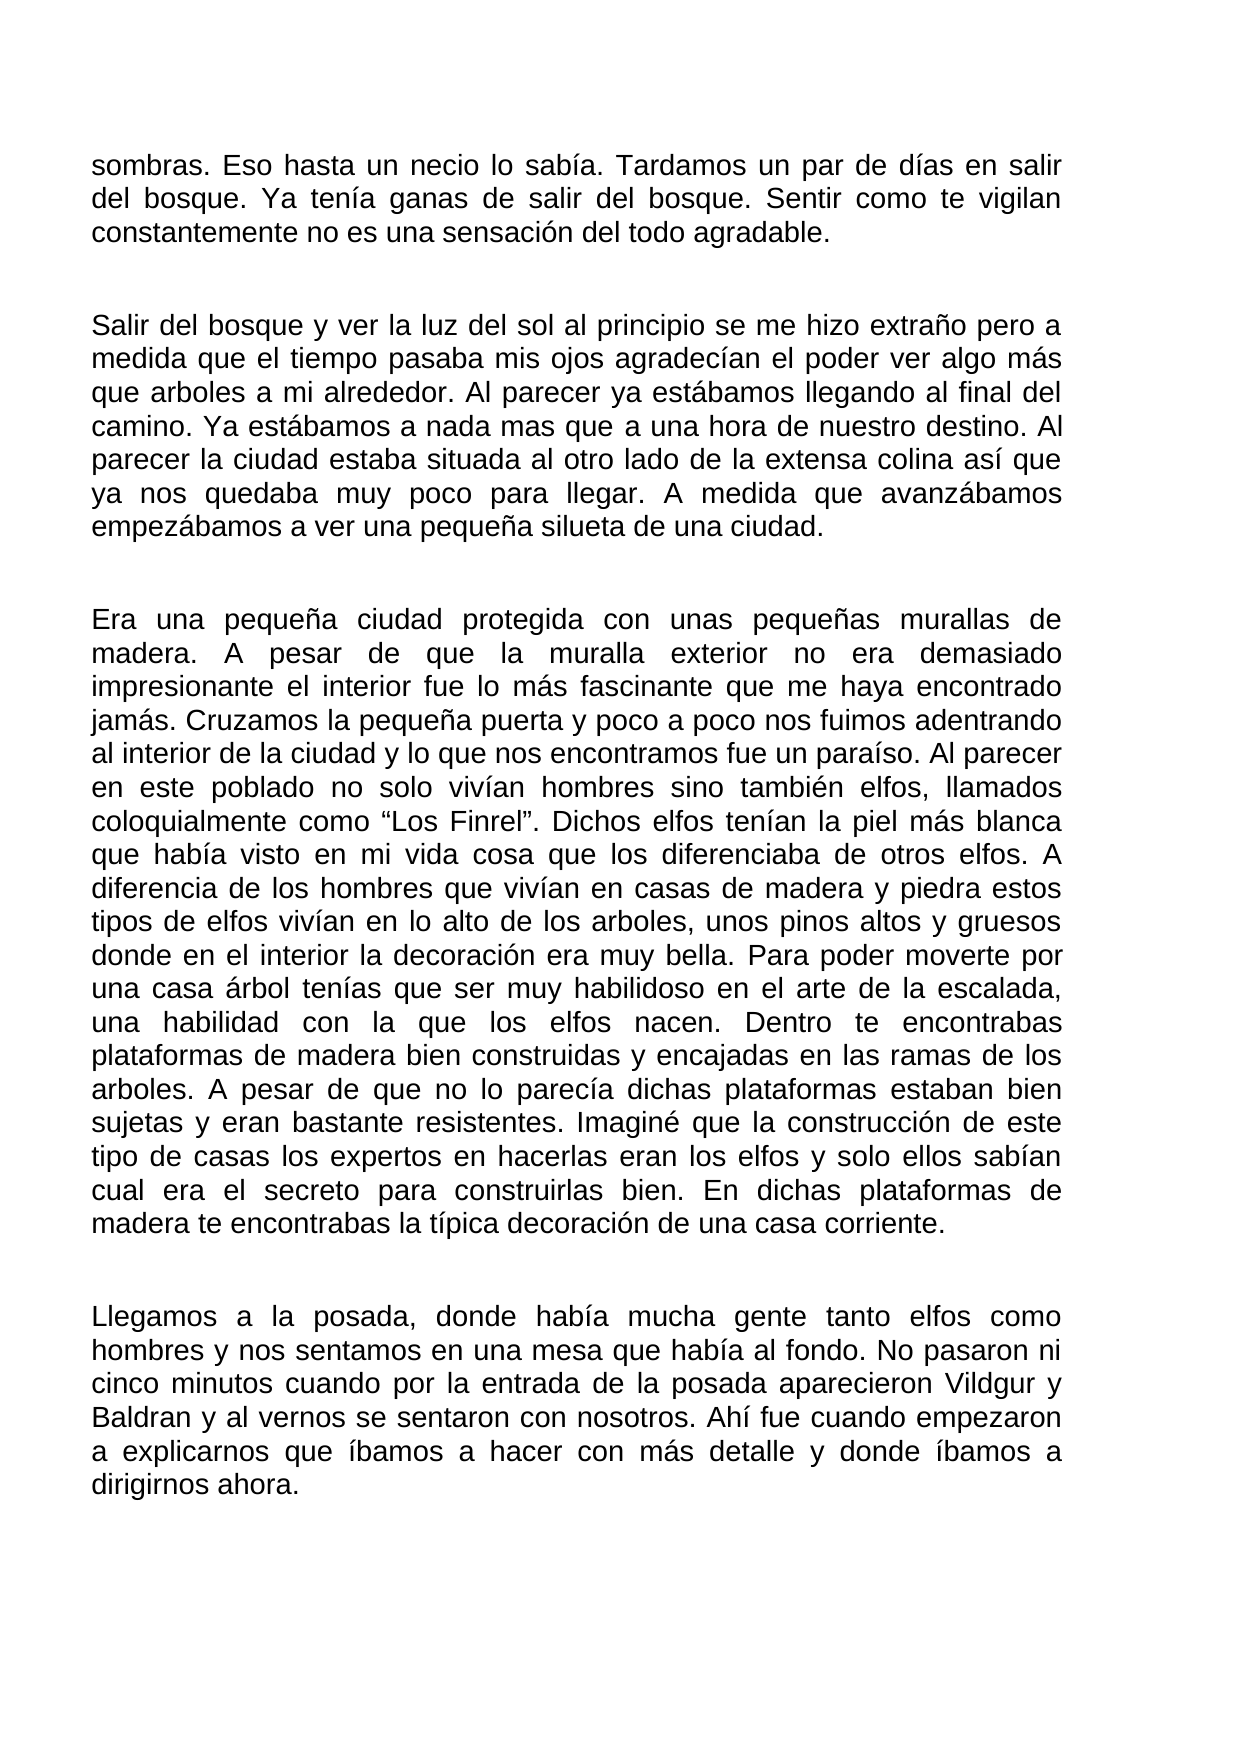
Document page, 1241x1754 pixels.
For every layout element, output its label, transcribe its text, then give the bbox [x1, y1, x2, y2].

text Era una pequeña ciudad protegida con unas pequeñas murallas de madera. A pesar de que la muralla exterior no era demasiado impresionante el interior fue lo más fascinante que me haya encontrado jamás. Cruzamos la pequeña puerta y poco a poco nos fuimos adentrando al interior de la ciudad y lo que nos encontramos fue un paraíso. Al parecer en este poblado no solo vivían hombres sino también elfos, llamados coloquialmente como “Los Finrel”. Dichos elfos tenían la piel más blanca que había visto en mi vida cosa que los diferenciaba de otros elfos. A diferencia de los hombres que vivían en casas de madera y piedra estos tipos de elfos vivían en lo alto de los arboles, unos pinos altos y gruesos donde en el interior la decoración era muy bella. Para poder moverte por una casa árbol tenías que ser muy habilidoso en el arte de la escalada, una habilidad con la que los elfos nacen. Dentro te encontrabas plataformas de madera bien construidas y encajadas en las ramas de los arboles. A pesar de que no lo parecía dichas plataformas estaban bien sujetas y eran bastante resistentes. Imaginé que la construcción de este tipo de casas los expertos en hacerlas eran los elfos y solo ellos sabían cual era el secreto para construirlas bien. En dichas plataformas de madera te encontrabas la típica decoración de una casa corriente. [91, 602, 1064, 1240]
text Llegamos a la posada, donde había mucha gente tanto elfos como hombres y nos sentamos en una mesa que había al fondo. No pasaron ni cinco minutos cuando por la entrada de la posada aparecieron Vildgur y Baldran y al vernos se sentaron con nosotros. Ahí fue cuando empezaron a explicarnos que íbamos a hacer con más detalle y donde íbamos a dirigirnos ahora. [91, 1299, 1064, 1501]
